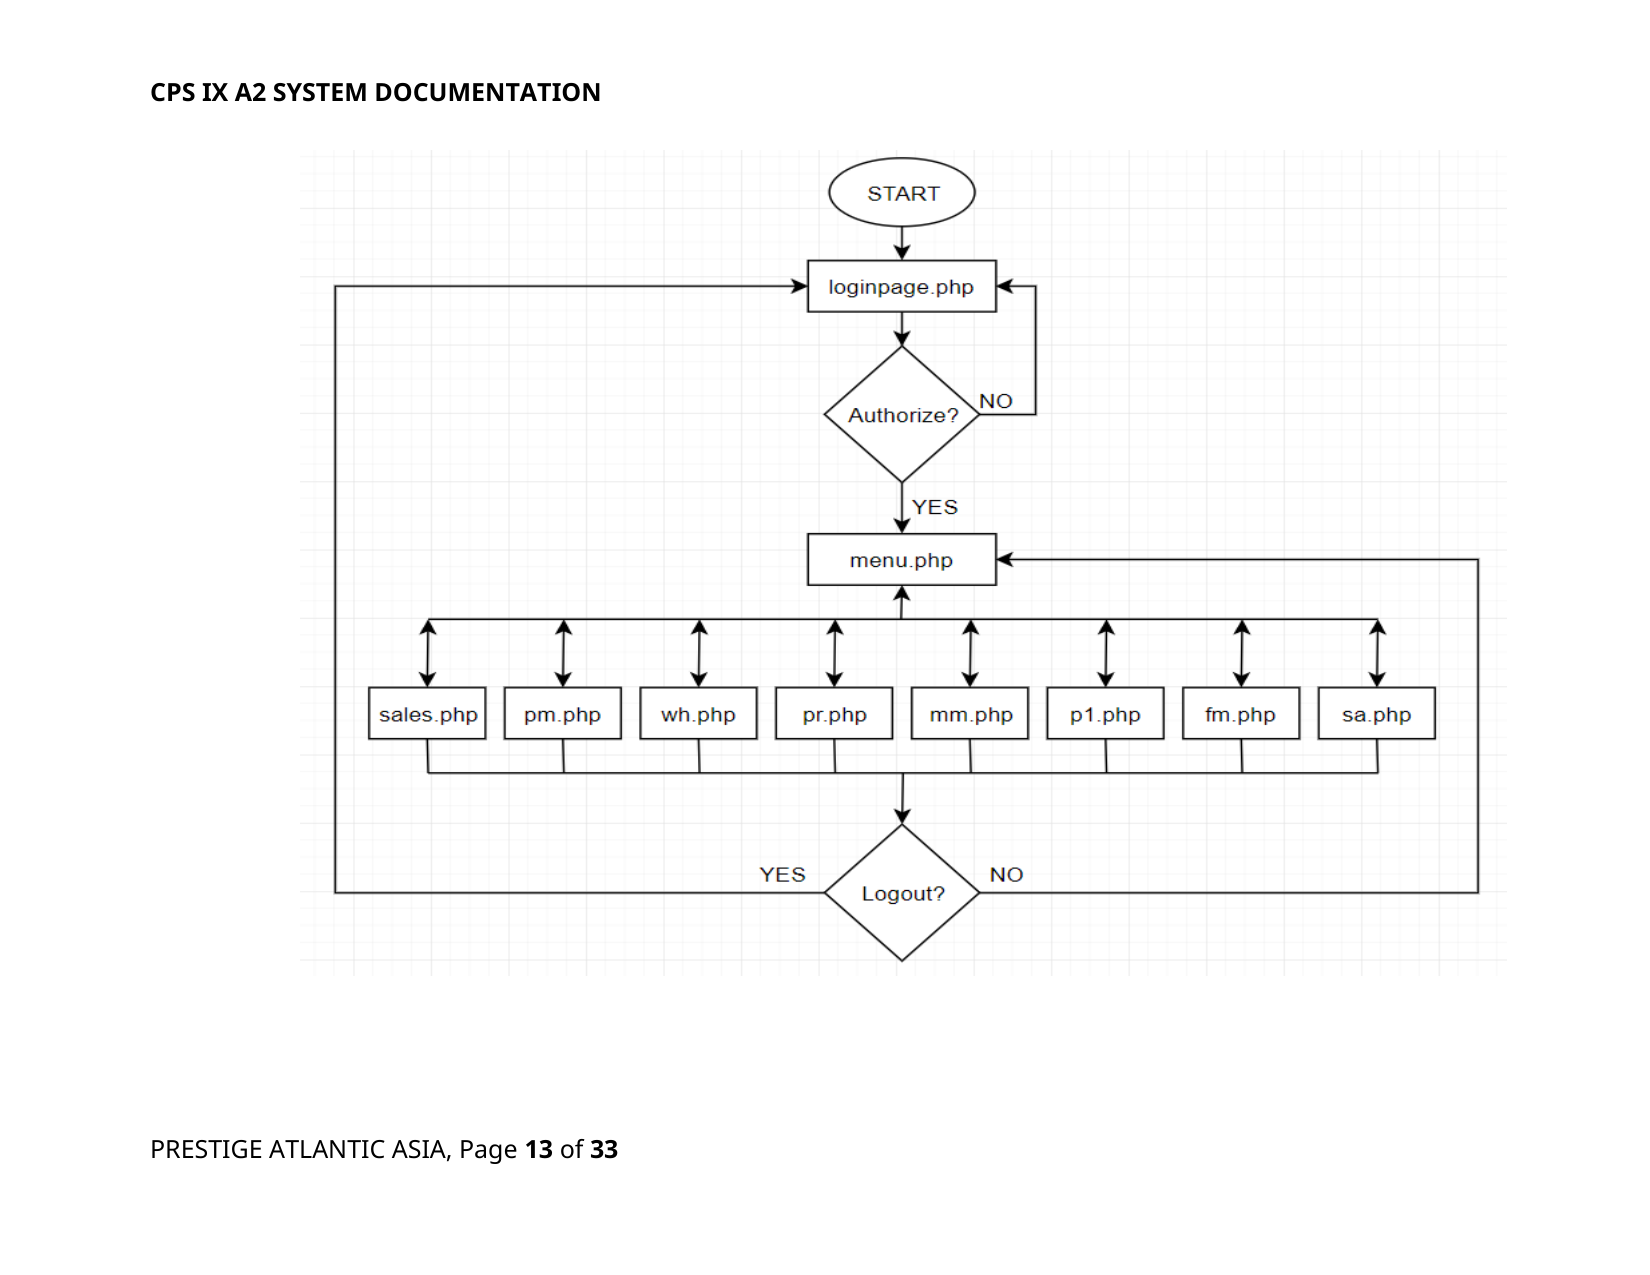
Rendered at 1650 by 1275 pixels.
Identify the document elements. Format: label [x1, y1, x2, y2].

picture [300, 150, 1507, 976]
